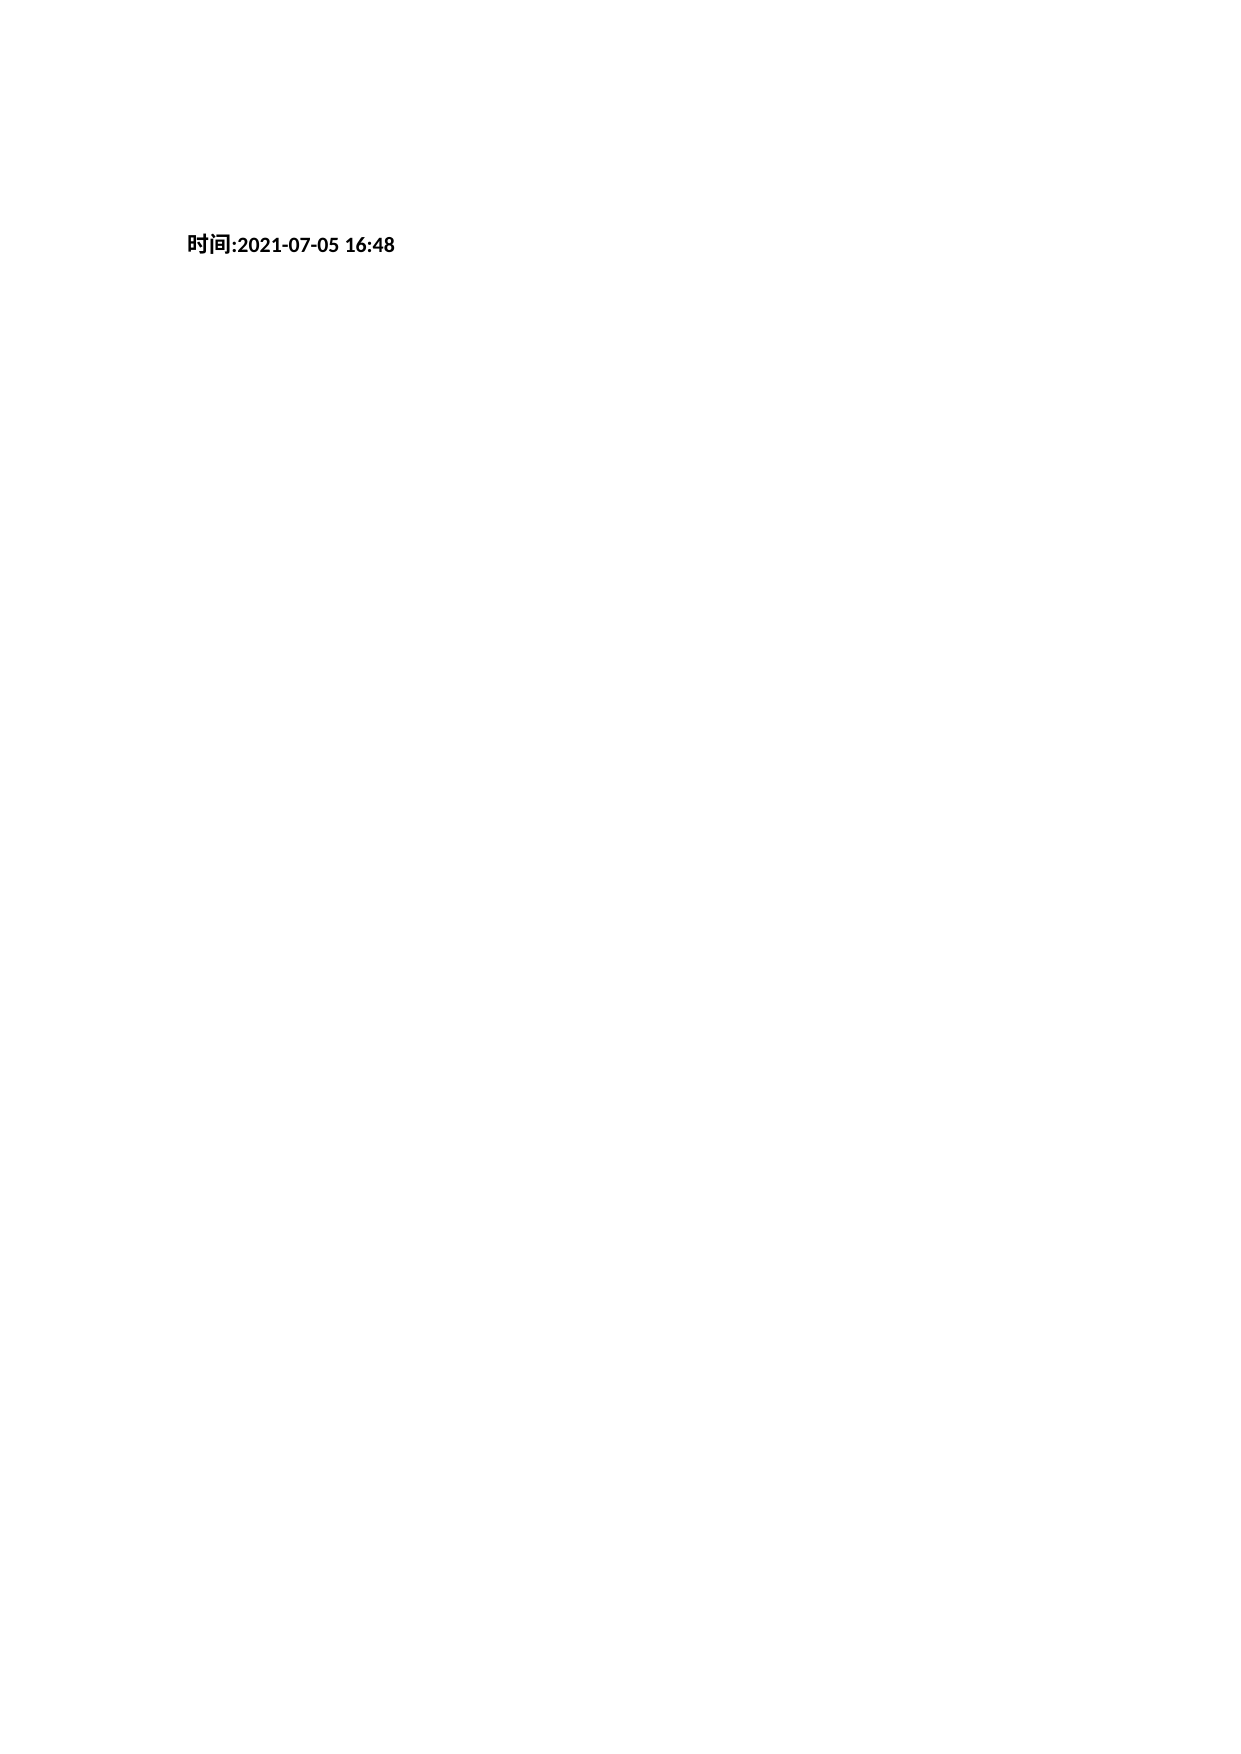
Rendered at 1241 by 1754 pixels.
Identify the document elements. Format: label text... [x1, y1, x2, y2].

text 时间:2021-07-05 16:48 [187, 227, 1053, 259]
